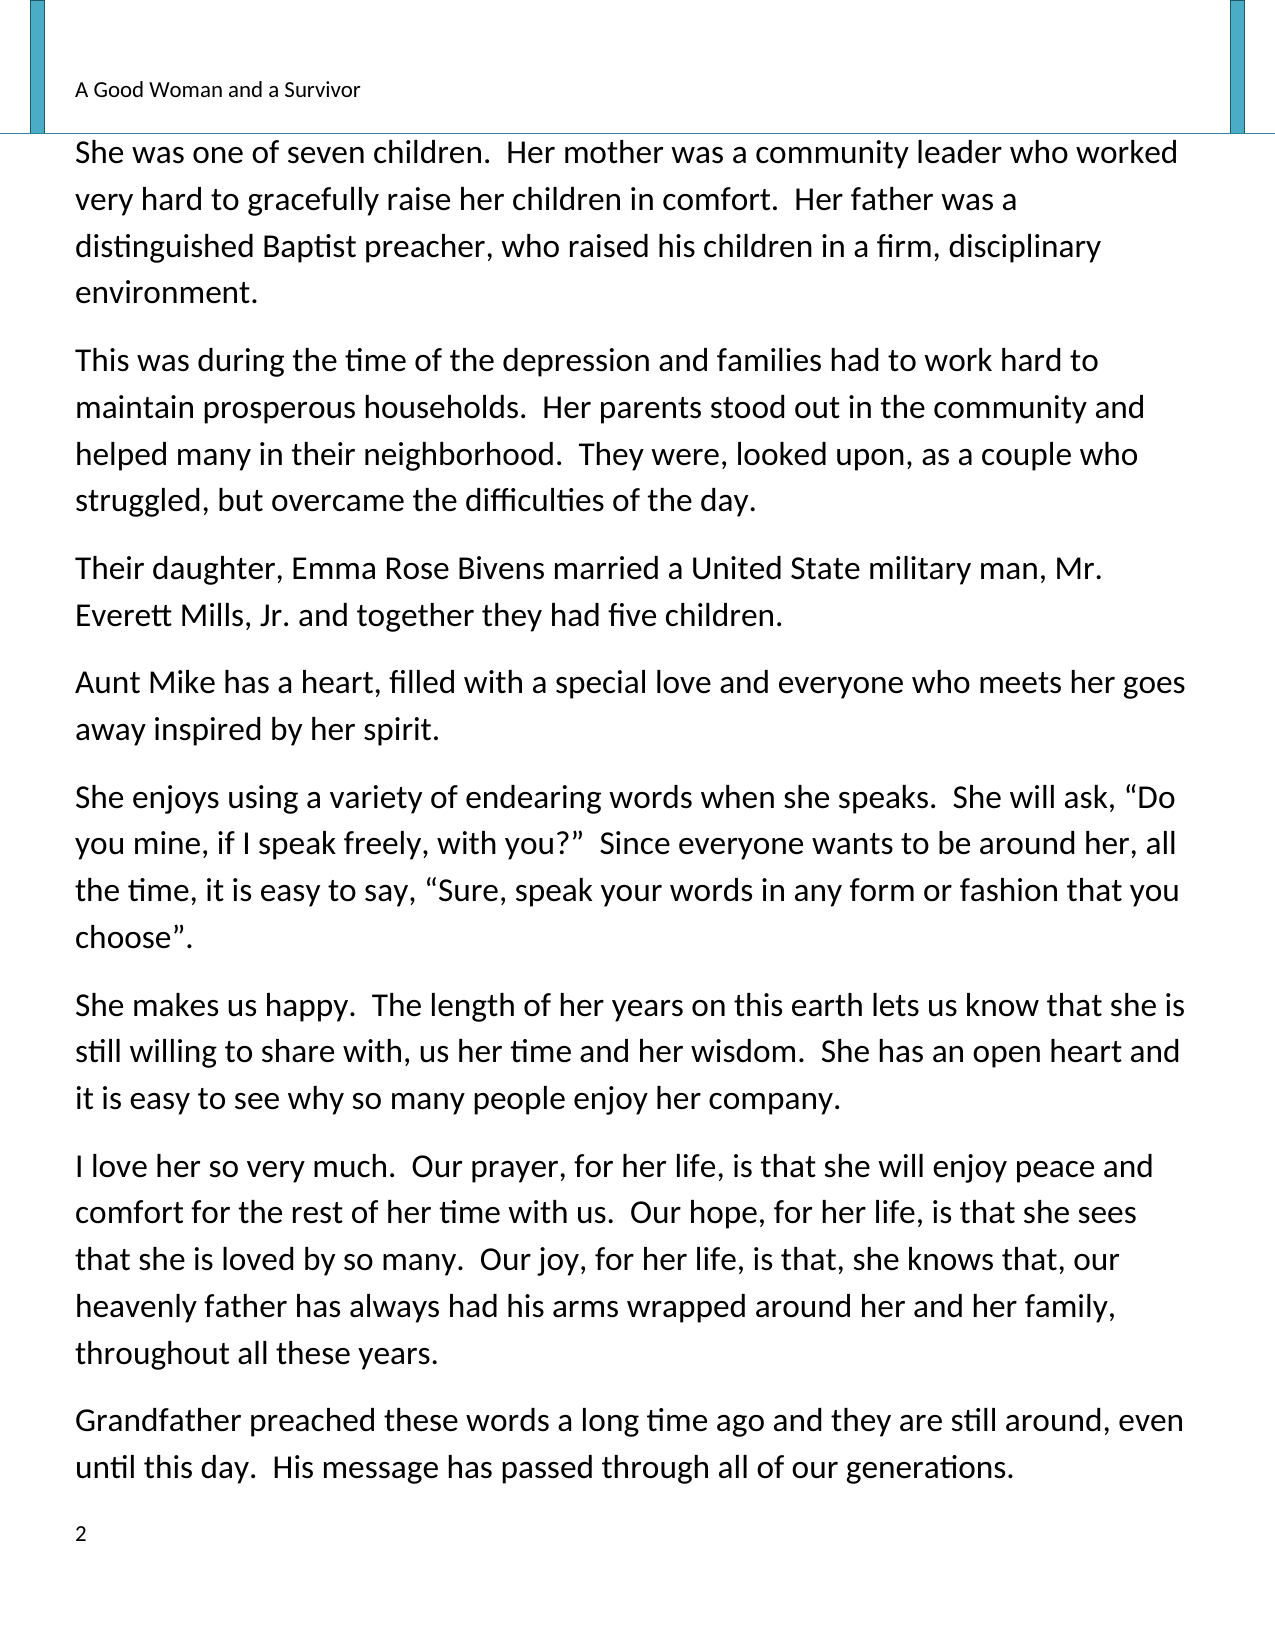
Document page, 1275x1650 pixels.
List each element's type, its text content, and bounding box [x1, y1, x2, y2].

text She makes us happy. The length of her years on this earth lets us know that she is still willing to share with, us her time and her wisdom. She has an open heart and it is easy to see why so many people enjoy her company. [75, 983, 1200, 1118]
text Grandfather preached these words a long time ago and they are still around, even until this day. His message has passed through all of our generations. [75, 1399, 1200, 1487]
text She was one of seven children. Her mother was a community leader who worked very hard to gracefully raise her children in comfort. Her father was a distinguished Baptist preacher, who raised his children in a firm, disciplinary environment. [75, 131, 1200, 312]
text This was during the time of the depression and families had to work hard to maintain prosperous households. Her parents stood out in the community and helped many in their neighborhood. They were, looked upon, as a couple who struggled, but overcame the difficulties of the day. [75, 339, 1200, 520]
text I love her so very much. Our prayer, for her life, is that she will enjoy peace and comfort for the rest of her time with us. Our hope, for her life, is that she sees that she is loved by so many. Our joy, for her life, is that, she knows that, our heavenly father has always had his arms wrapped around her and her family, throughout all these years. [75, 1145, 1200, 1372]
text She enjoys using a variety of endearing words when she speaks. She will ask, “Do you mine, if I speak freely, with you?” Since everyone wants to be around her, all the time, it is easy to say, “Sure, speak your words in any form or fashion that you choose”. [75, 776, 1200, 957]
text Their daughter, Emma Rose Bivens married a United State military man, Mr. Everett Mills, Jr. and together they had five children. [75, 547, 1200, 634]
text Aunt Mike has a heart, filled with a special love and everyone who meets her goes away inspired by her spirit. [75, 661, 1200, 749]
